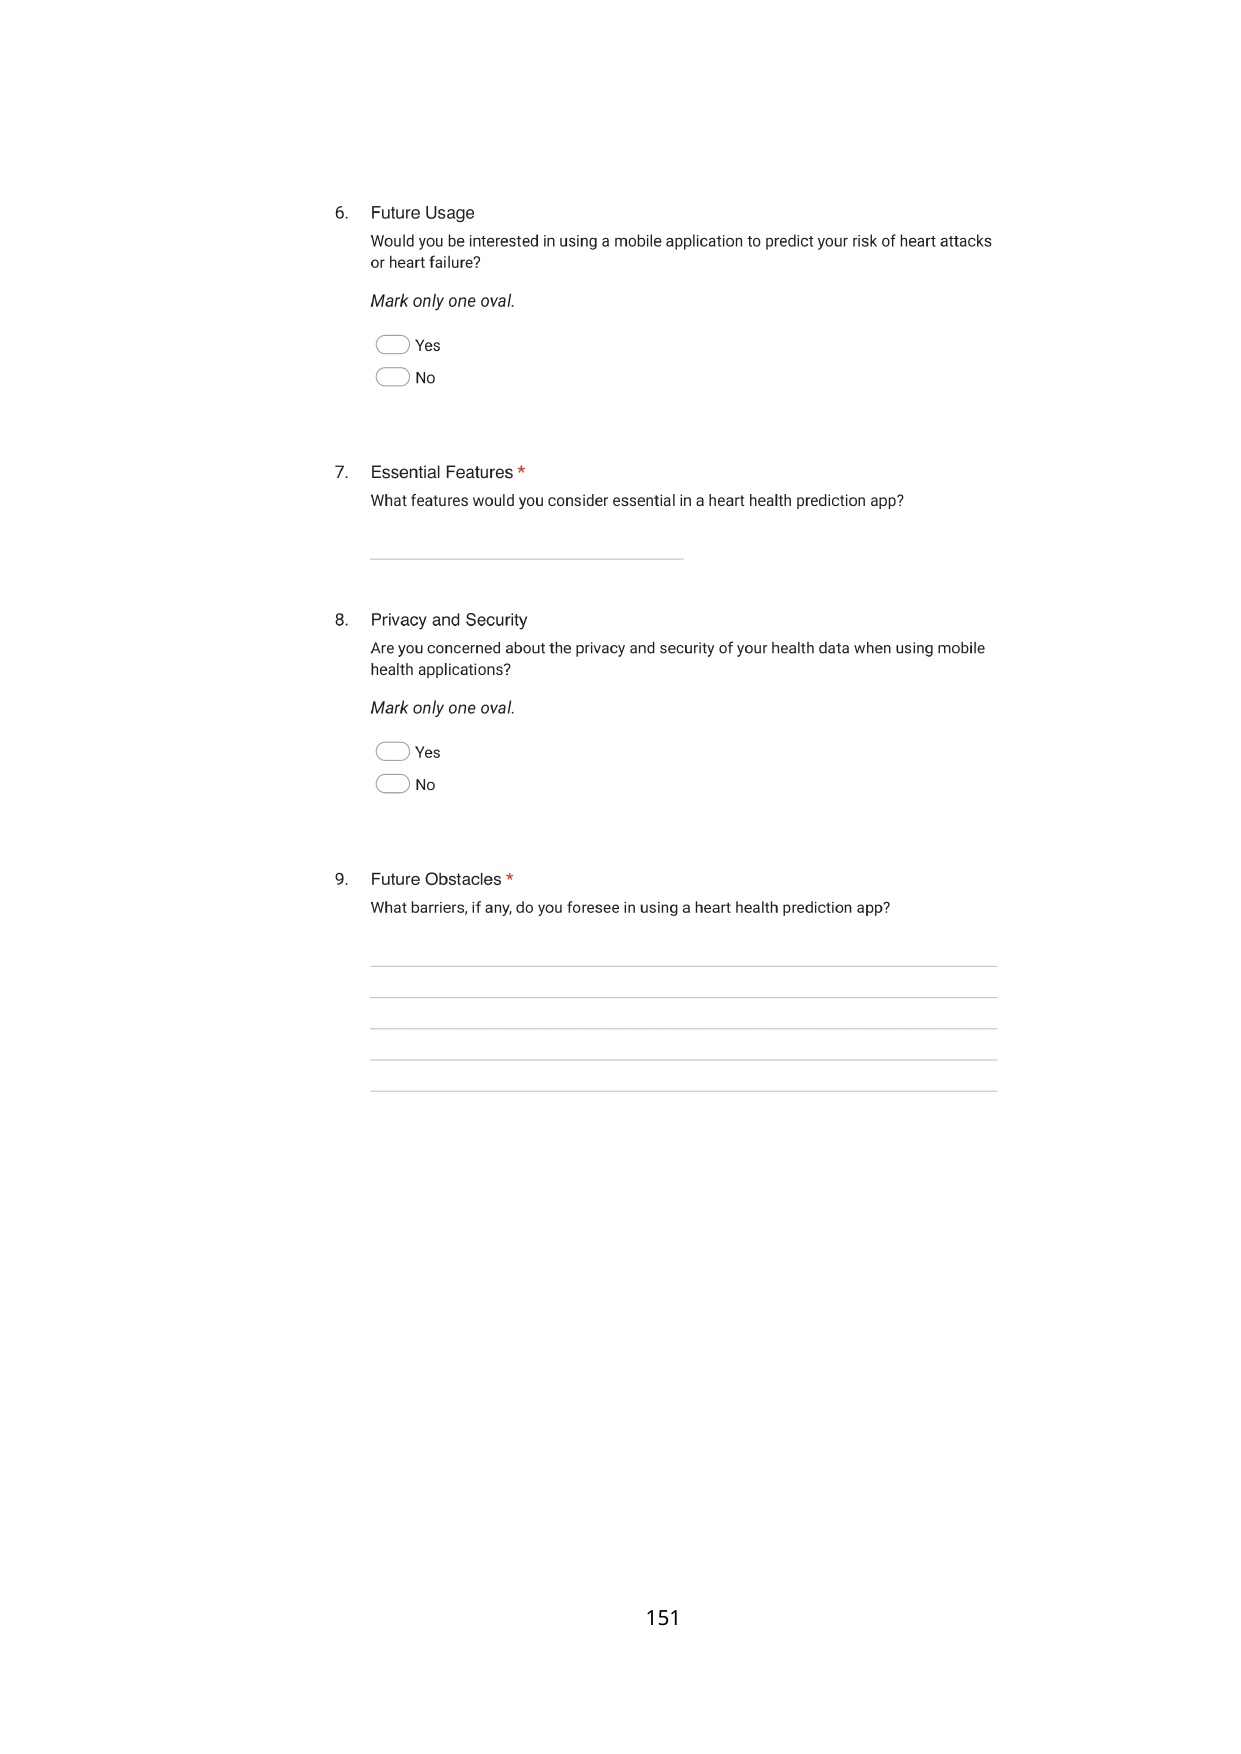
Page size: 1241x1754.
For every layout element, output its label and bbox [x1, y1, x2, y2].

picture [236, 151, 1091, 1360]
